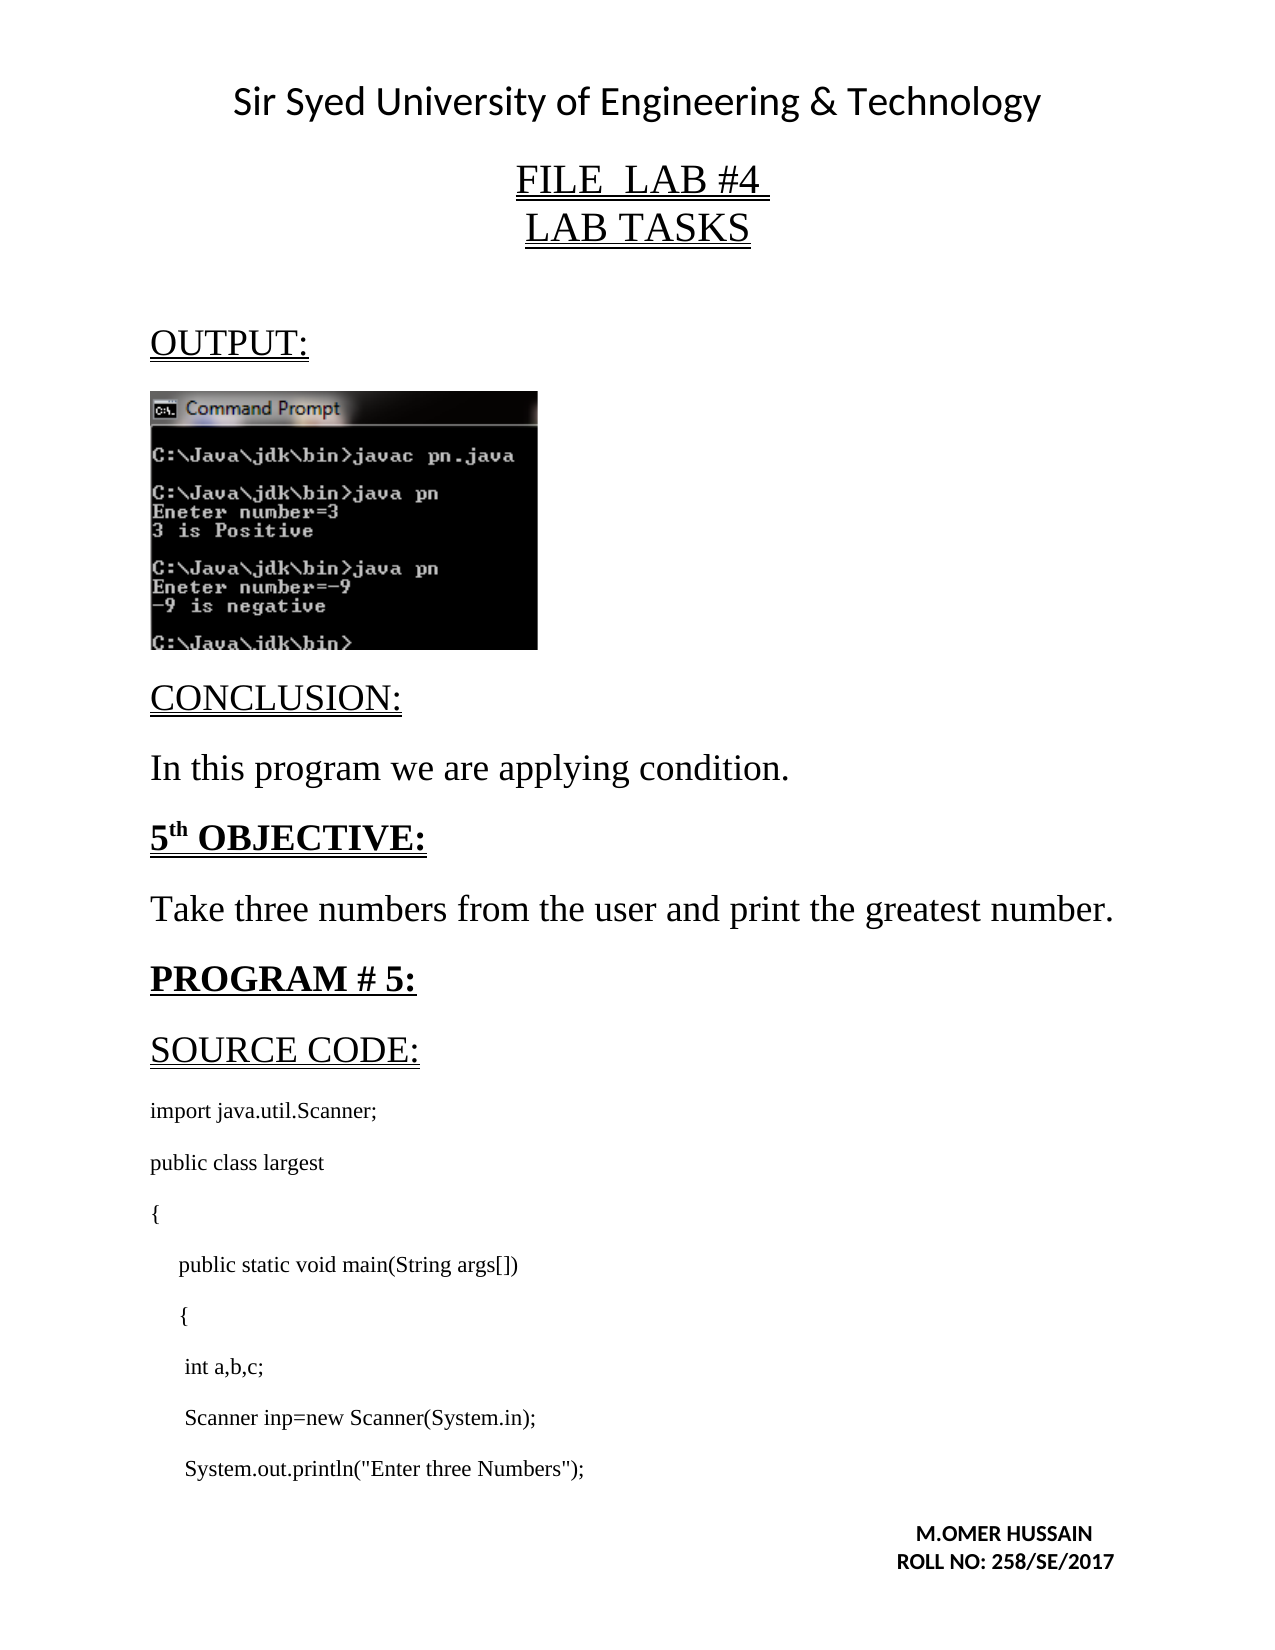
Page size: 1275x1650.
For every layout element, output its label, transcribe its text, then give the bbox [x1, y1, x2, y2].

picture [150, 391, 538, 650]
text SOURCE CODE: [150, 1027, 1125, 1070]
text import java.util.Scanner; [150, 1097, 1125, 1124]
text public static void main(String args[]) [150, 1251, 1125, 1277]
text In this program we are applying condition. [150, 745, 1125, 788]
text CONCLUSION: [150, 675, 1125, 718]
text int a,b,c; [150, 1353, 1125, 1379]
text public class largest [150, 1148, 1125, 1175]
text { [150, 1199, 1125, 1226]
text PROGRAM # 5: [150, 957, 1125, 1000]
text Scanner inp=new Scanner(System.in); [150, 1404, 1125, 1430]
text { [150, 1302, 1125, 1328]
text System.out.println("Enter three Numbers"); [150, 1455, 1125, 1481]
text 5th OBJECTIVE: [150, 816, 1125, 859]
text OUTPUT: [150, 321, 1125, 364]
